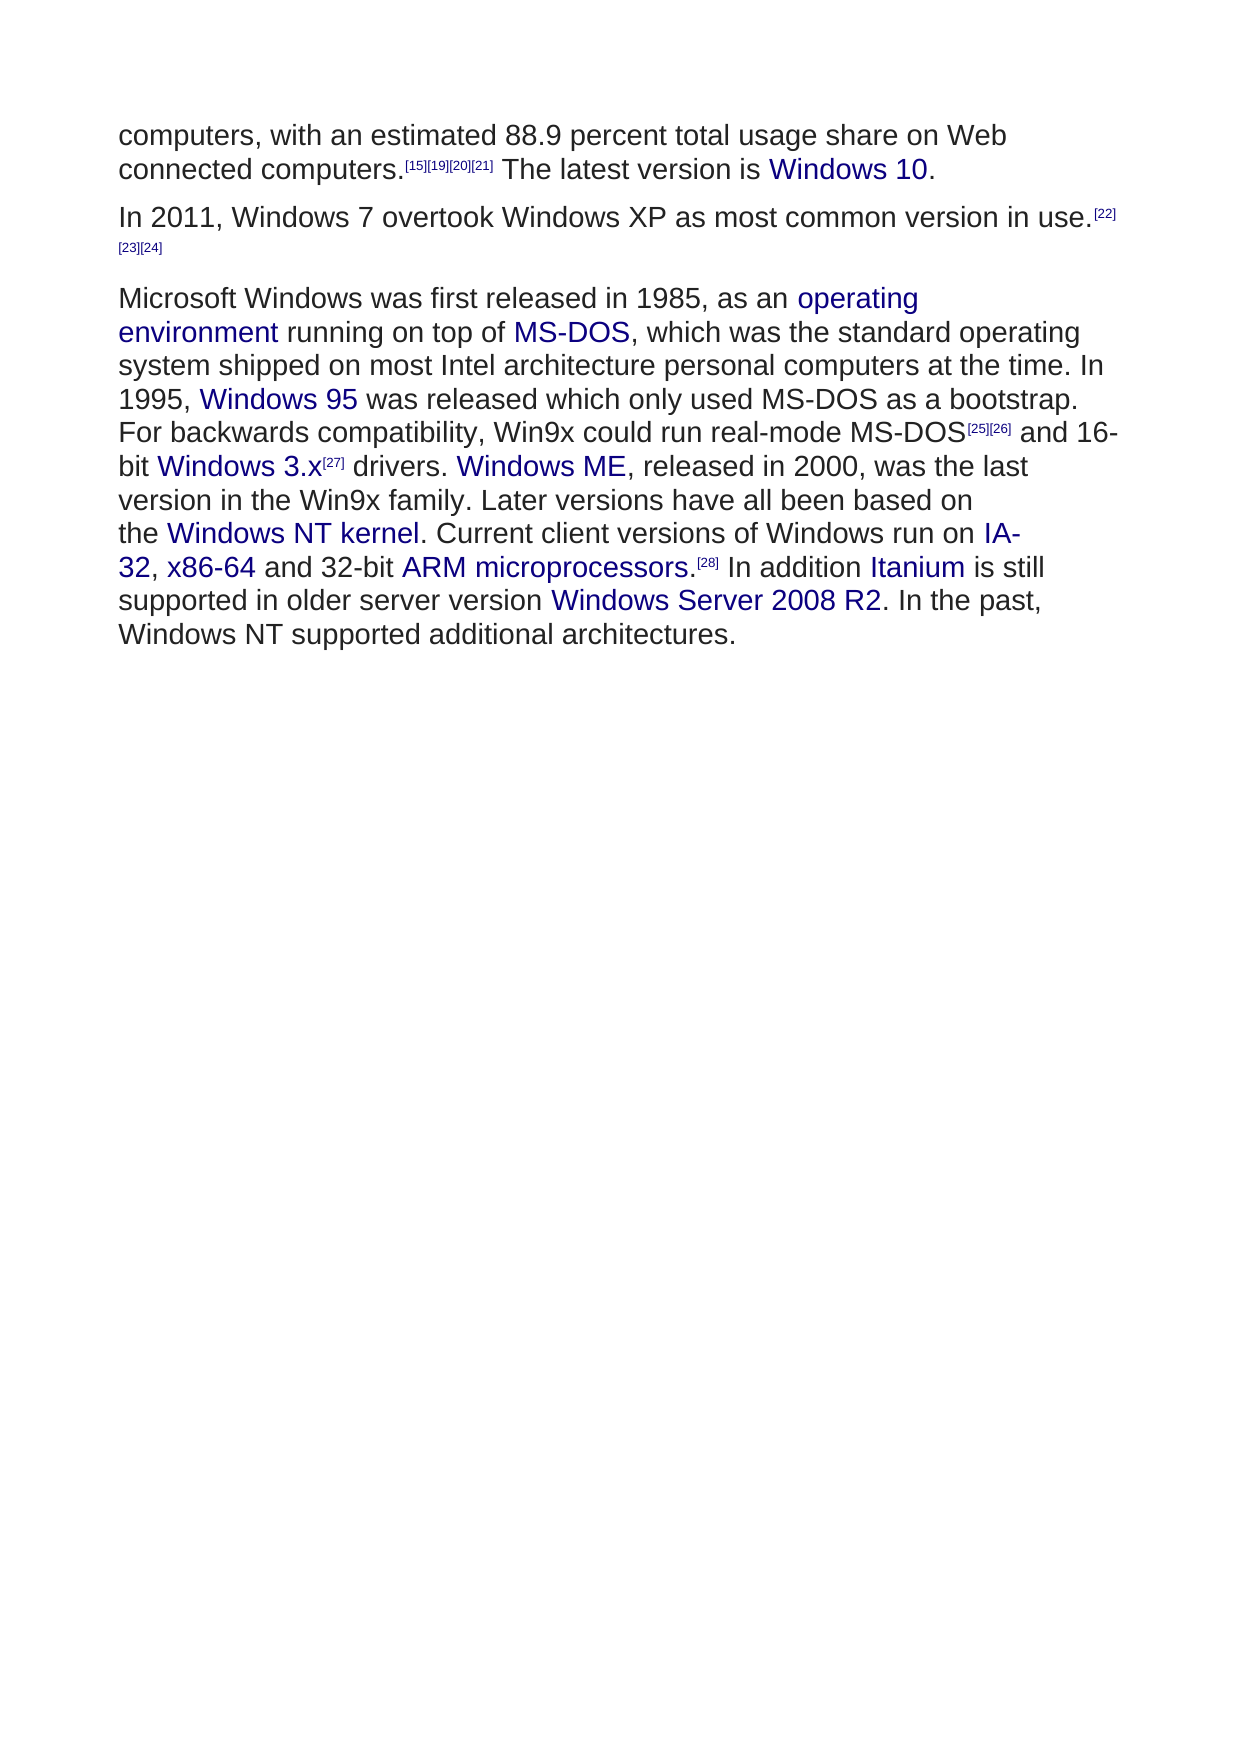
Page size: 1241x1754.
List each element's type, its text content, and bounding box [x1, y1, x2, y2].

text Microsoft Windows was first released in 1985, as an operating environment running on top of MS-DOS, which was the standard operating system shipped on most Intel architecture personal computers at the time. In 1995, Windows 95 was released which only used MS-DOS as a bootstrap. For backwards compatibility, Win9x could run real-mode MS-DOS[25][26] and 16-bit Windows 3.x[27] drivers. Windows ME, released in 2000, was the last version in the Win9x family. Later versions have all been based on the Windows NT kernel. Current client versions of Windows run on IA-32, x86-64 and 32-bit ARM microprocessors.[28] In addition Itanium is still supported in older server version Windows Server 2008 R2. In the past, Windows NT supported additional architectures. [118, 348, 1122, 717]
text In 2011, Windows 7 overtook Windows XP as most common version in use.[22][23][24] [118, 267, 1122, 334]
text Microsoft Windows is a family of proprietary operating systems designed by Microsoft Corporation and primarily targeted to Intel architecture based computers, with an estimated 88.9 percent total usage share on Web connected computers.[15][19][20][21] The latest version is Windows 10. [936, 118, 1122, 252]
